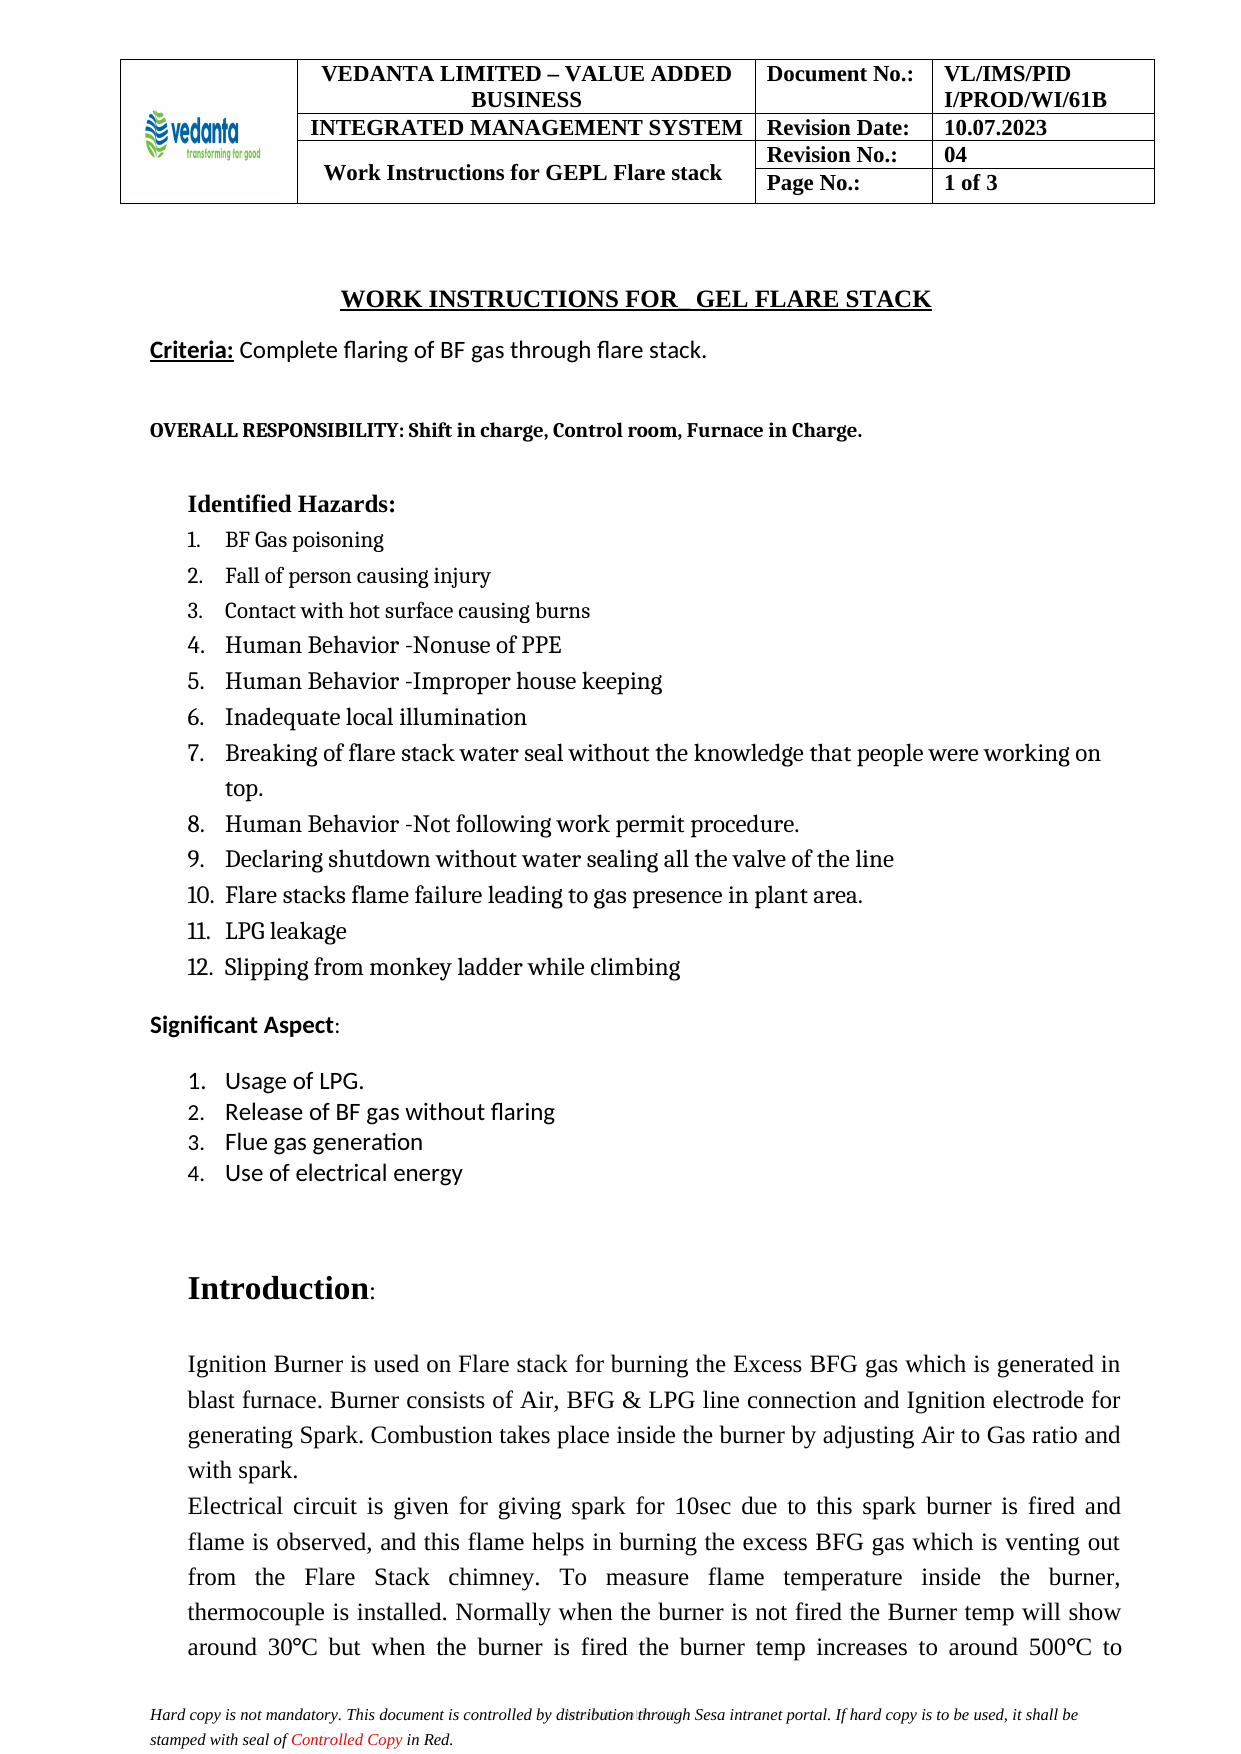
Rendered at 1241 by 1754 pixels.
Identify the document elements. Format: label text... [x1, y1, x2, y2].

text WORK INSTRUCTIONS FOR_ GEL FLARE STACK [150, 284, 1122, 313]
list Inadequate local illumination [187, 696, 1122, 731]
list Flue gas generation [187, 1126, 1122, 1157]
list Human Behavior -Nonuse of PPE [187, 624, 1122, 660]
list Declaring shutdown without water sealing all the valve of the line [187, 839, 1122, 874]
list Usage of LPG. [187, 1065, 1122, 1096]
list Fall of person causing injury [187, 553, 1122, 589]
text Criteria: Complete flaring of BF gas through flare stack. [150, 334, 1122, 364]
text Introduction: [187, 1268, 1122, 1307]
list Slipping from monkey ladder while climbing [187, 946, 1122, 981]
text Significant Aspect: [150, 1009, 1122, 1040]
text Ignition Burner is used on Flare stack for burning the Excess BFG gas which is generated in blast furnace. Burner consists of Air, BFG & LPG line connection and Ignition electrode for generating Spark. Combustion takes place inside the burner by adjusting Air to Gas ratio and with spark. [187, 1343, 1122, 1484]
subtitle OVERALL RESPONSIBILITY: Shift in charge, Control room, Furnace in Charge. [150, 419, 1122, 443]
text Identified Hazards: [187, 483, 1122, 518]
picture [126, 66, 281, 197]
list LPG leakage [187, 910, 1122, 946]
list Flare stacks flame failure leading to gas presence in plant area. [187, 874, 1122, 910]
list BF Gas poisoning [187, 518, 1122, 553]
list Human Behavior -Not following work permit procedure. [187, 803, 1122, 838]
list Breaking of flare stack water seal without the knowledge that people were working on top. [187, 732, 1122, 803]
list Use of electrical energy [187, 1157, 1122, 1187]
list Human Behavior -Improper house keeping [187, 660, 1122, 696]
list Release of BF gas without flaring [187, 1096, 1122, 1126]
list Contact with hot surface causing burns [187, 589, 1122, 624]
